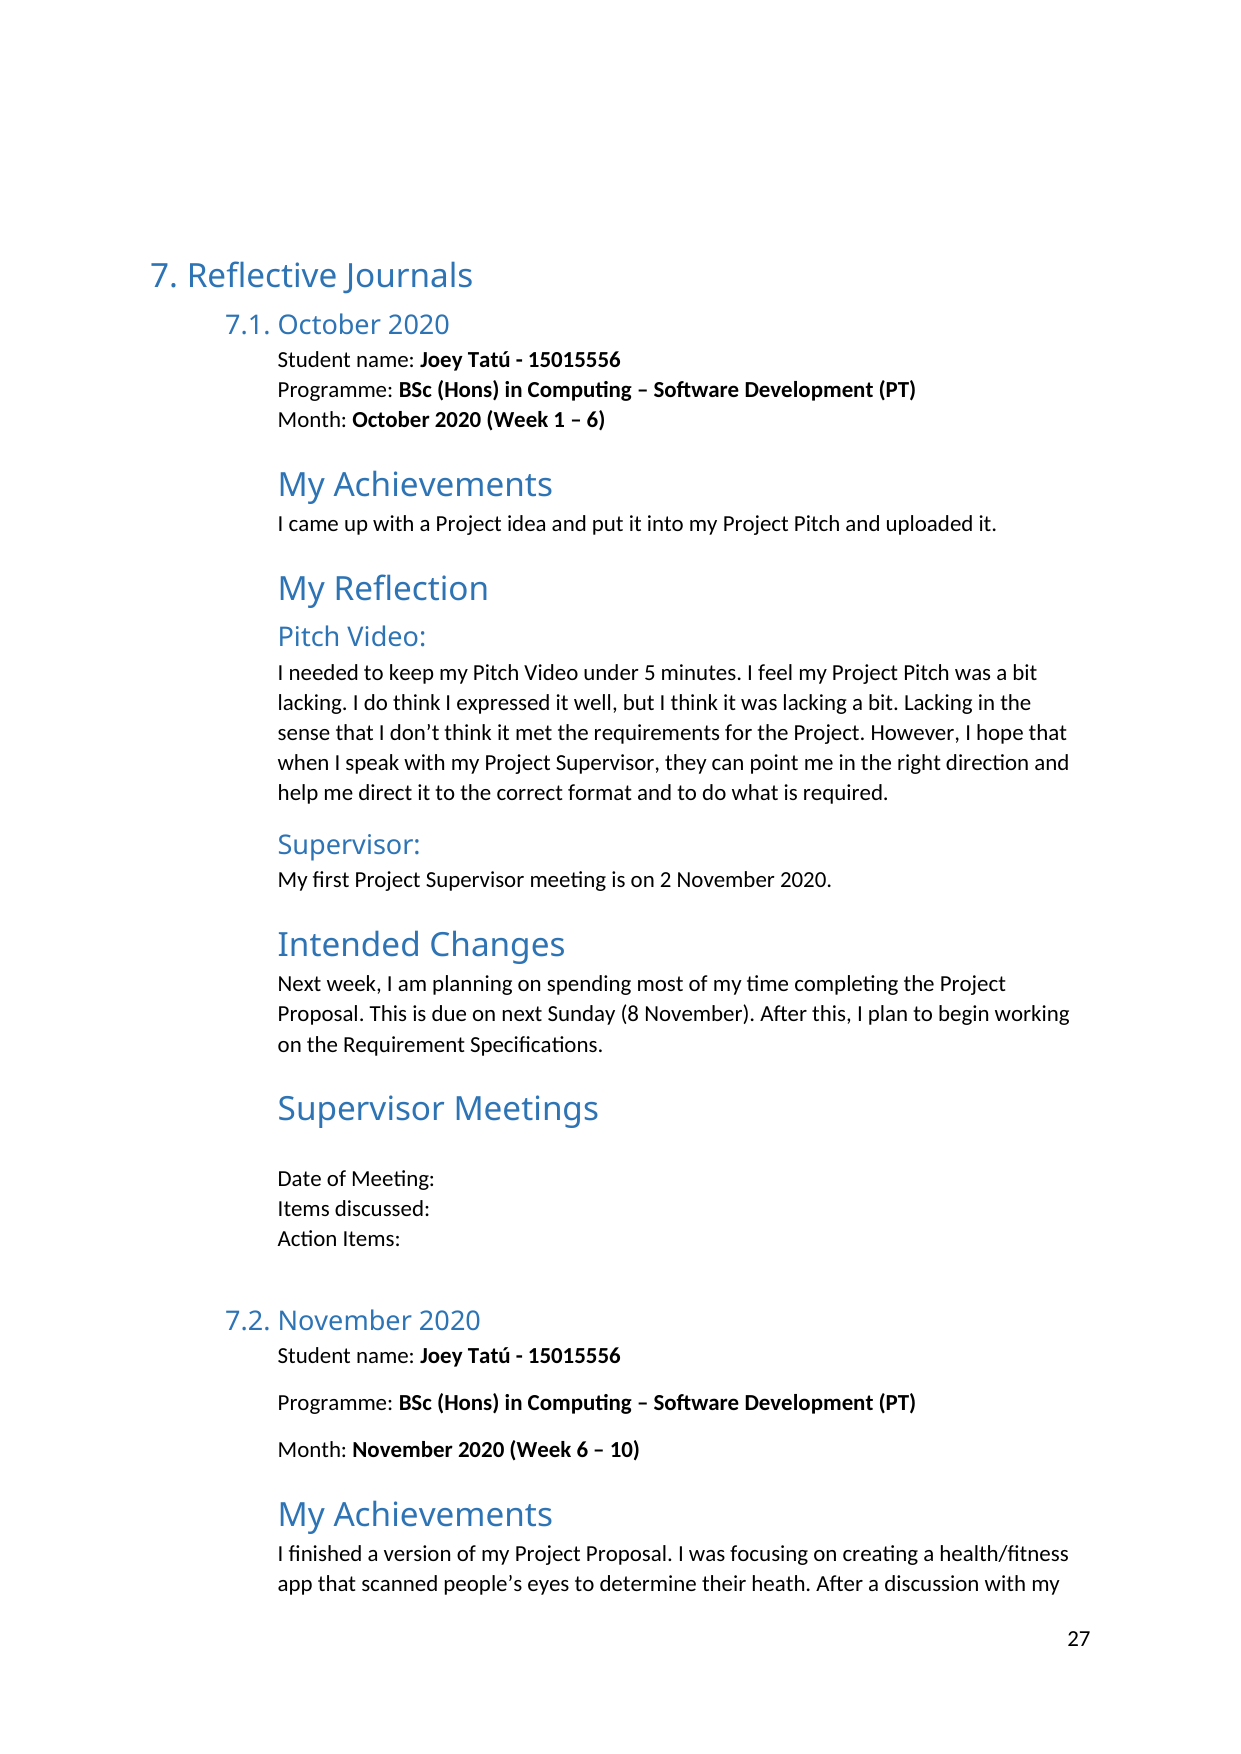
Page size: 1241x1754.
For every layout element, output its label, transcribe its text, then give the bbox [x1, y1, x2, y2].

list Date of Meeting: [277, 1164, 1090, 1192]
subtitle 7. Reflective Journals [150, 252, 1090, 297]
subtitle Intended Changes [277, 920, 1090, 966]
subtitle My Achievements [277, 1490, 1090, 1536]
subtitle My Achievements [277, 461, 1090, 506]
subtitle Supervisor: [277, 825, 1090, 862]
text Student name: Joey Tatú - 15015556 [277, 1341, 1090, 1369]
list Next week, I am planning on spending most of my time completing the Project Proposal. This is due on next Sunday (8 November). After this, I plan to begin working on the Requirement Specifications. [277, 969, 1090, 1058]
list My first Project Supervisor meeting is on 2 November 2020. [277, 865, 1090, 893]
list I needed to keep my Pitch Video under 5 minutes. I feel my Project Pitch was a bit lacking. I do think I expressed it well, but I think it was lacking a bit. Lacking in the sense that I don’t think it met the requirements for the Project. However, I hope that when I speak with my Project Supervisor, they can point me in the right direction and help me direct it to the correct format and to do what is required. [277, 658, 1090, 807]
text Programme: BSc (Hons) in Computing – Software Development (PT) [277, 1388, 1090, 1416]
list Programme: BSc (Hons) in Computing – Software Development (PT) [277, 375, 1090, 403]
subtitle My Reflection [277, 565, 1090, 610]
list Month: October 2020 (Week 1 – 6) [277, 405, 1090, 433]
list Student name: Joey Tatú - 15015556 [277, 345, 1090, 373]
subtitle Pitch Video: [277, 618, 1090, 655]
list I came up with a Project idea and put it into my Project Pitch and uploaded it. [277, 509, 1090, 538]
subtitle Supervisor Meetings [277, 1085, 1090, 1130]
subtitle 7.1. October 2020 [150, 305, 1090, 342]
list Action Items: [277, 1224, 1090, 1253]
text Month: November 2020 (Week 6 – 10) [277, 1435, 1090, 1463]
subtitle 7.2. November 2020 [150, 1302, 1090, 1338]
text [277, 1539, 1090, 1598]
list Items discussed: [277, 1194, 1090, 1222]
